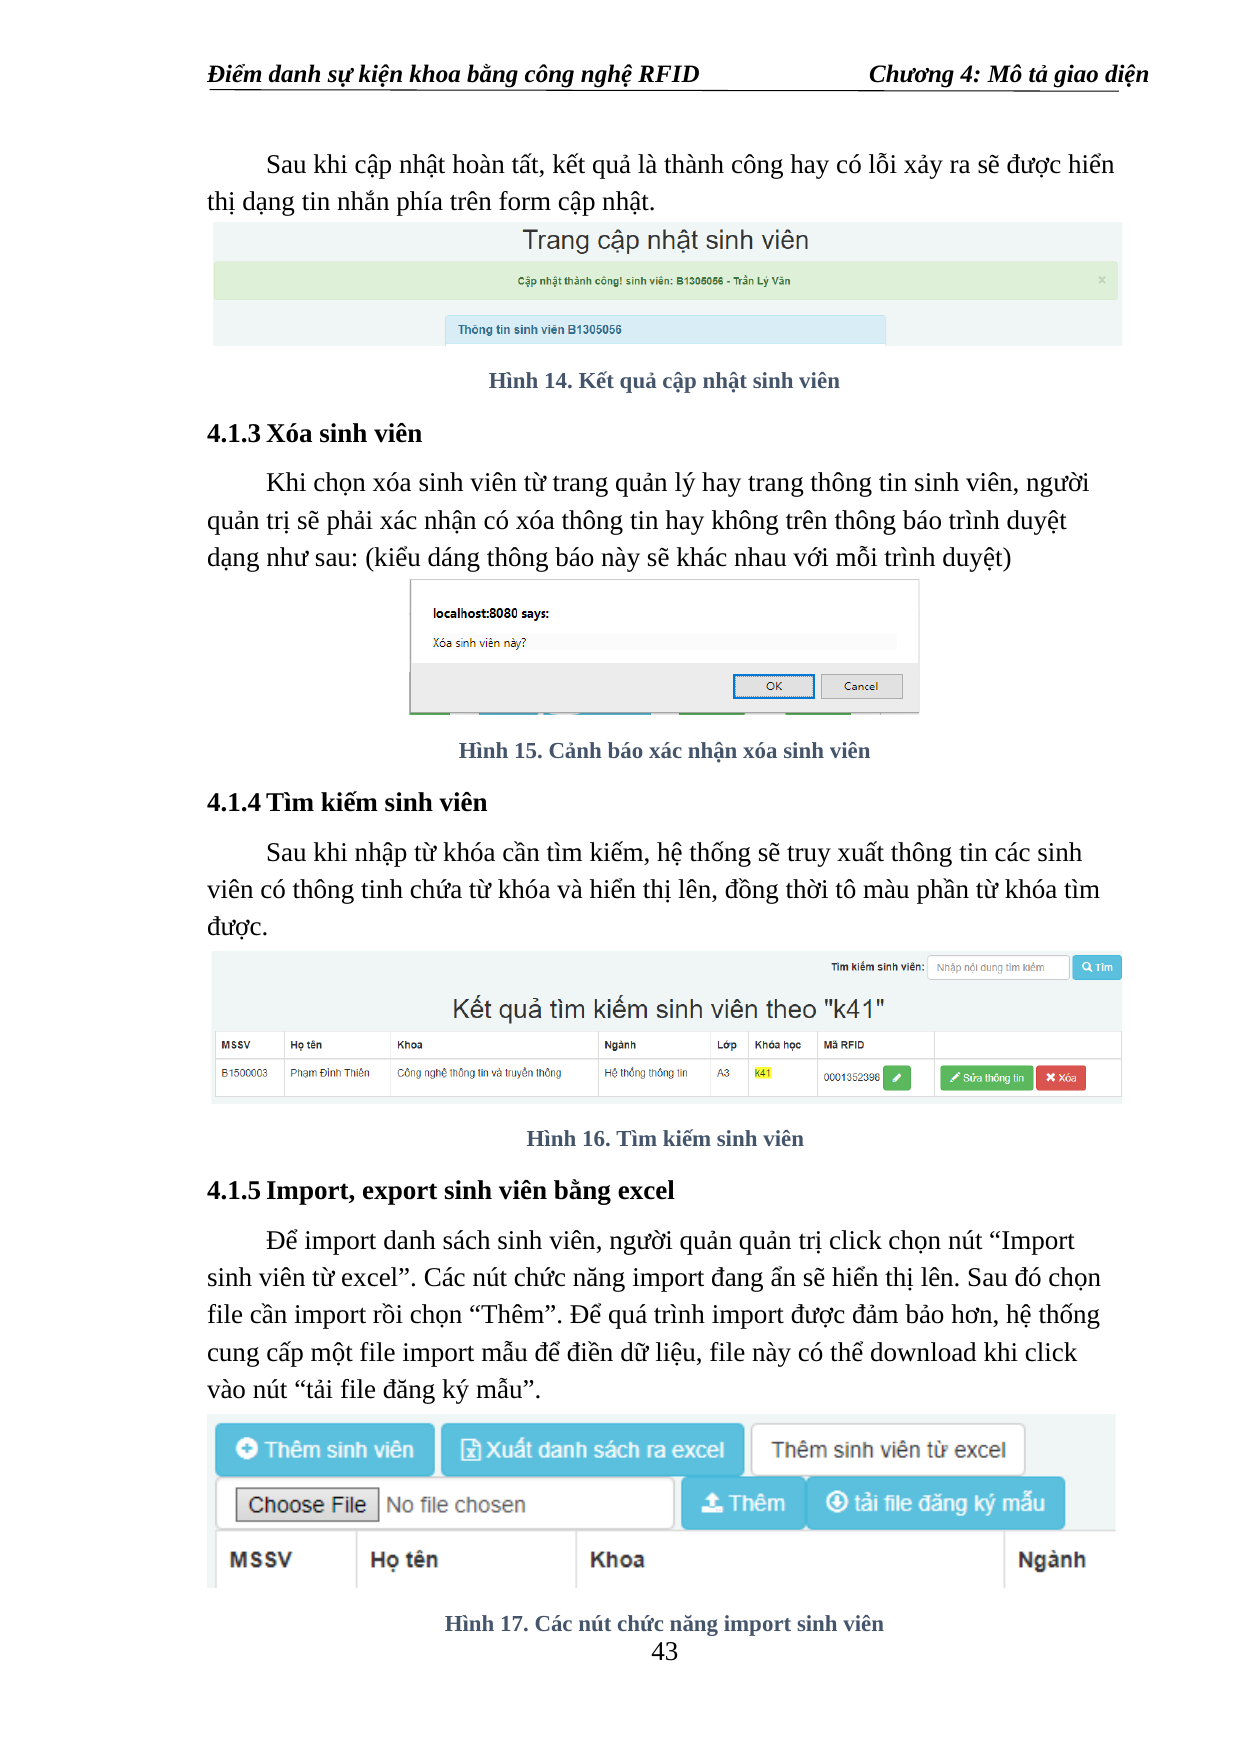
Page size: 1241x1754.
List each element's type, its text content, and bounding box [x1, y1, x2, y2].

picture [213, 222, 1123, 346]
picture [211, 951, 1123, 1104]
list Để import danh sách sinh viên, người quản quản trị click chọn nút “Import sinh viên từ excel”. Các nút chức năng import đang ẩn sẽ hiển thị lên. Sau đó chọn file cần import rồi chọn “Thêm”. Để quá trình import được đảm bảo hơn, hệ thống cung cấp một file import mẫu để điền dữ liệu, file này có thể download khi click vào nút “tải file đăng ký mẫu”. [207, 1224, 1122, 1404]
list Sau khi cập nhật hoàn tất, kết quả là thành công hay có lỗi xảy ra sẽ được hiển thị dạng tin nhắn phía trên form cập nhật. [207, 148, 1122, 216]
picture [409, 576, 920, 715]
list Sau khi nhập từ khóa cần tìm kiếm, hệ thống sẽ truy xuất thông tin các sinh viên có thông tinh chứa từ khóa và hiển thị lên, đồng thời tô màu phần từ khóa tìm được. [207, 836, 1122, 941]
picture [206, 1414, 1116, 1588]
list Khi chọn xóa sinh viên từ trang quản lý hay trang thông tin sinh viên, người quản trị sẽ phải xác nhận có xóa thông tin hay không trên thông báo trình duyệt dạng như sau: (kiểu dáng thông báo này sẽ khác nhau với mỗi trình duyệt) [207, 466, 1122, 572]
